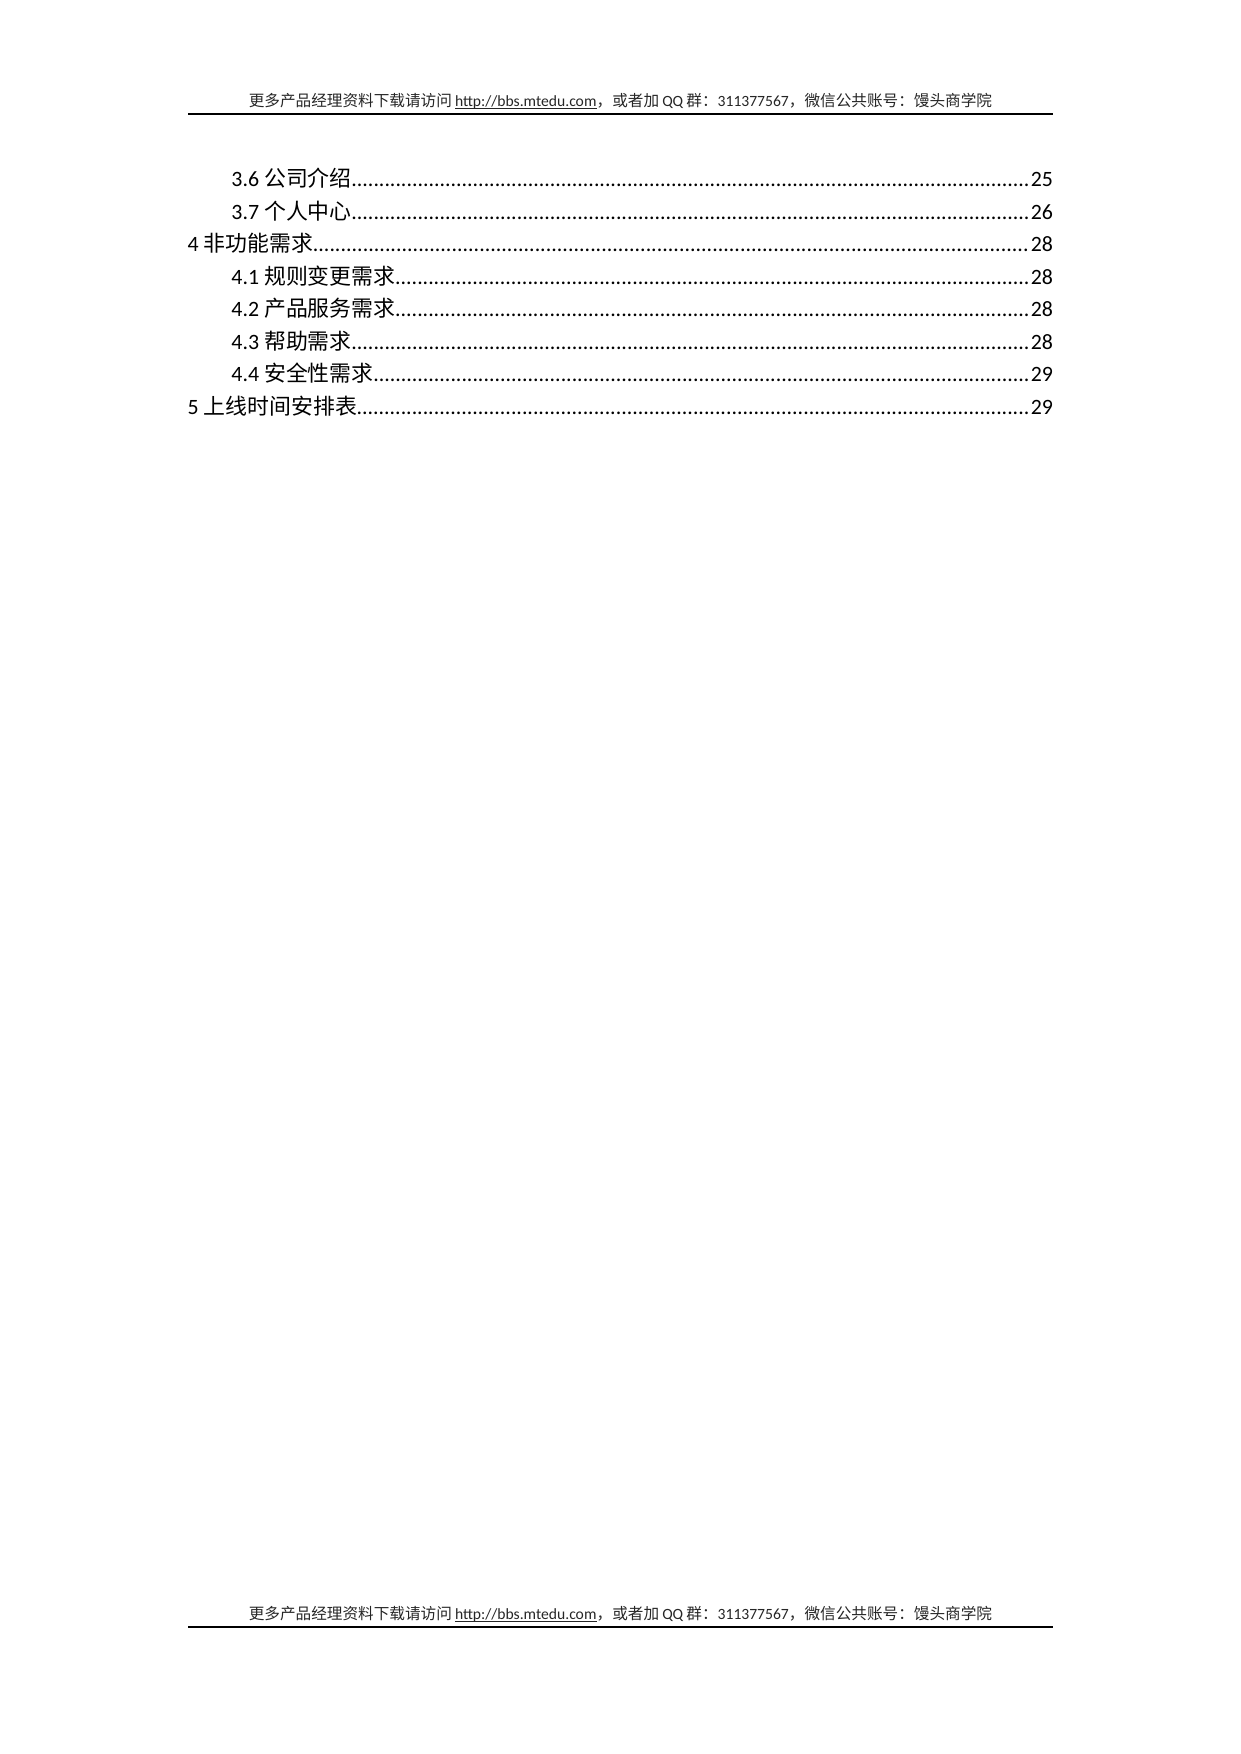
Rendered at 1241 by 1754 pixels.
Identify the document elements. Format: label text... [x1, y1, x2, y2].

text 3.6 公司介绍 25 [231, 161, 1053, 193]
text 4.4 安全性需求 29 [231, 356, 1053, 388]
text 4.3 帮助需求 28 [231, 323, 1053, 356]
text 3.7 个人中心 26 [231, 193, 1053, 226]
text 4.1 规则变更需求 28 [231, 258, 1053, 291]
text 4.2 产品服务需求 28 [231, 291, 1053, 323]
text 4 非功能需求 28 [187, 226, 1053, 258]
text 5 上线时间安排表 29 [187, 388, 1053, 421]
